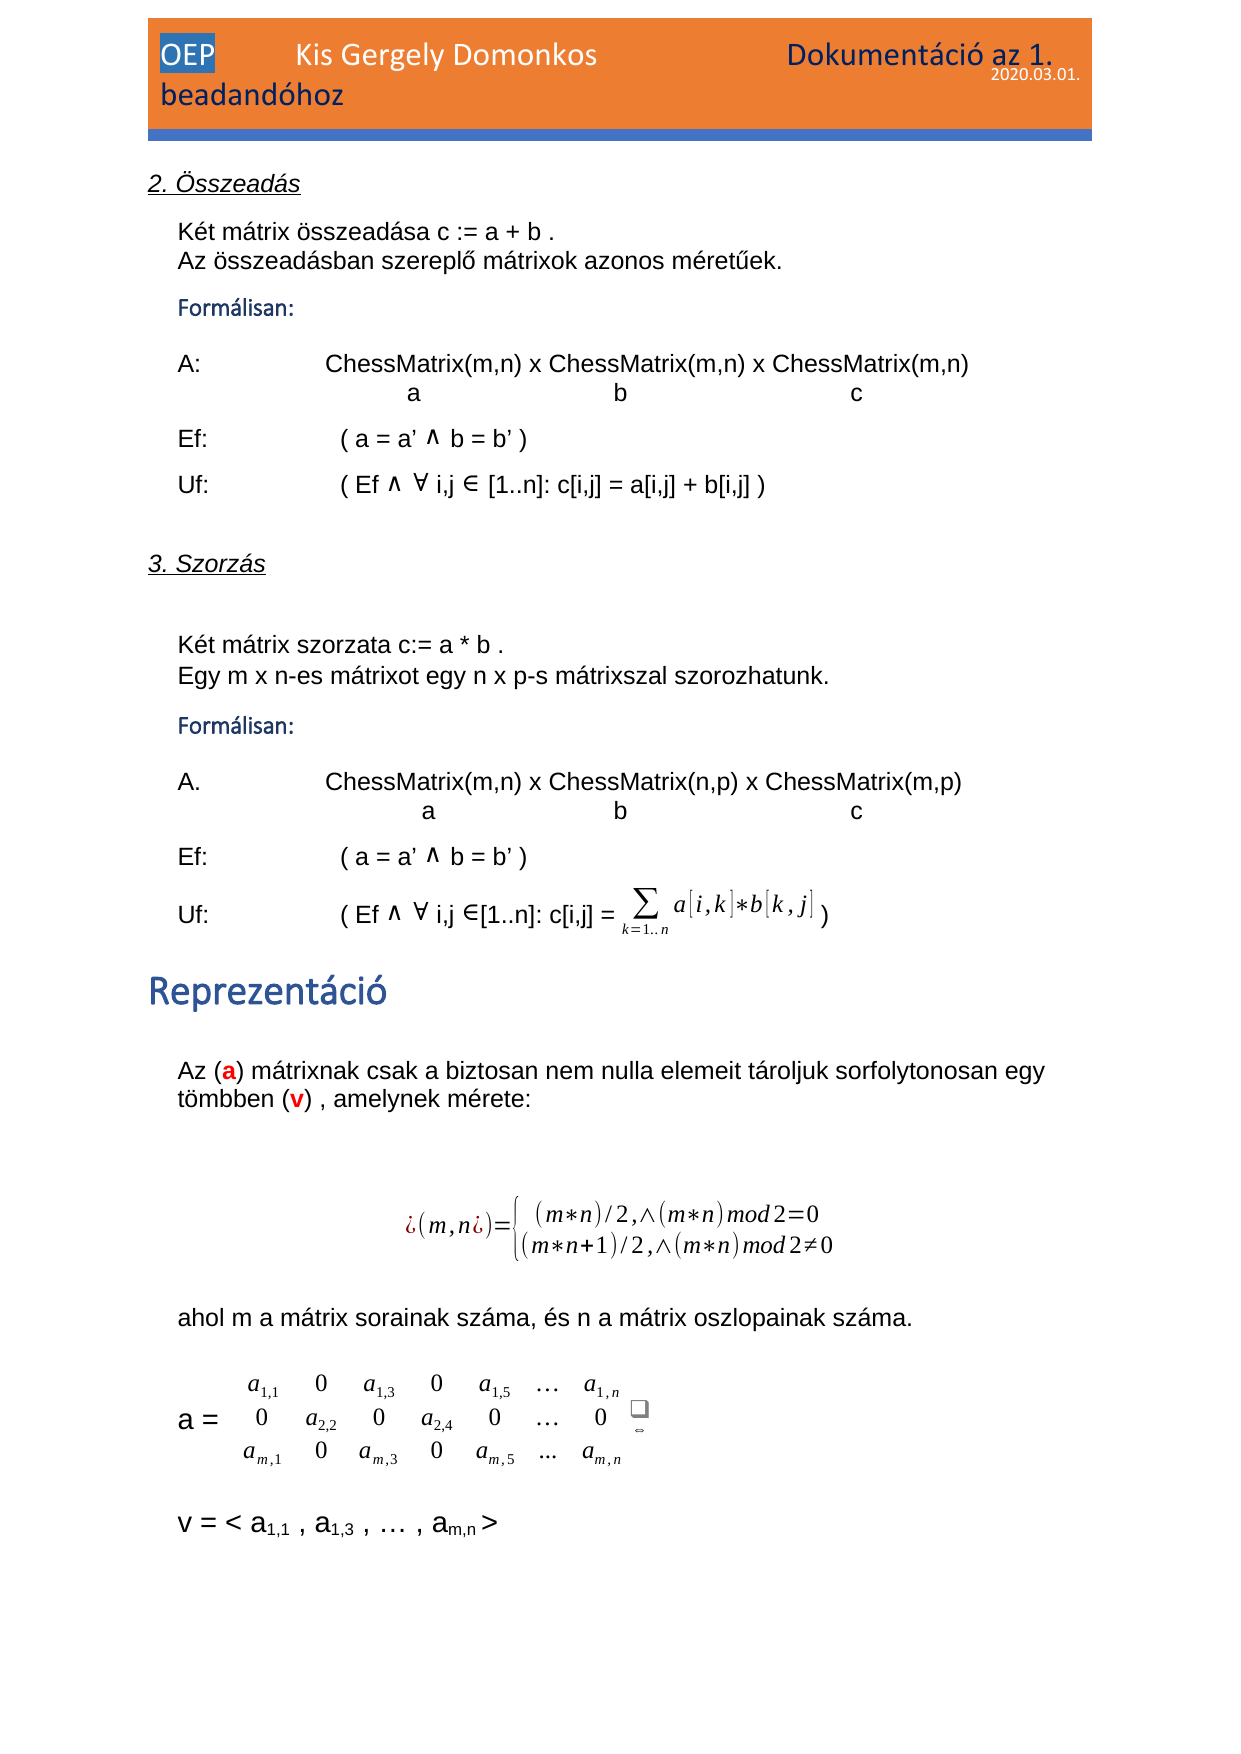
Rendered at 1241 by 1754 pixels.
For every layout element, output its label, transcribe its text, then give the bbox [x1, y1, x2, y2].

text Az (a) mátrixnak csak a biztosan nem nulla elemeit tároljuk sorfolytonosan egy tömbben (v) , amelynek mérete: [177, 1056, 1092, 1113]
text Egy m x n-es mátrixot egy n x p-s mátrixszal szorozhatunk. [177, 661, 1092, 690]
subtitle Formálisan: [177, 709, 1092, 739]
text Két mátrix összeadása c := a + b . Az összeadásban szereplő mátrixok azonos méretűek. [177, 217, 1092, 274]
text Ef: ( a = a’ b = b’ ) [177, 841, 1092, 871]
text a = [177, 1369, 1092, 1468]
text A: ChessMatrix(m,n) x ChessMatrix(m,n) x ChessMatrix(m,n) [177, 349, 1092, 378]
text 2. Összeadás [148, 169, 1092, 198]
text A. ChessMatrix(m,n) x ChessMatrix(n,p) x ChessMatrix(m,p) [177, 767, 1092, 796]
text Uf: ( Ef i,j [1..n]: c[i,j] = ) [177, 887, 1092, 938]
text ahol m a mátrix sorainak száma, és n a mátrix oszlopainak száma. [177, 1303, 1092, 1332]
text a b c [177, 796, 1092, 824]
text Két mátrix szorzata c:= a * b . [177, 630, 1092, 659]
subtitle Reprezentáció [148, 963, 1092, 1014]
text 3. Szorzás [148, 549, 1092, 578]
text Ef: ( a = a’ b = b’ ) [177, 423, 1092, 453]
text v = < a1,1 , a1,3 , … , am,n > [177, 1505, 1092, 1539]
subtitle Formálisan: [177, 291, 1092, 322]
text Uf: ( Ef i,j [1..n]: c[i,j] = a[i,j] + b[i,j] ) [177, 469, 1092, 499]
text a b c [177, 378, 1092, 406]
